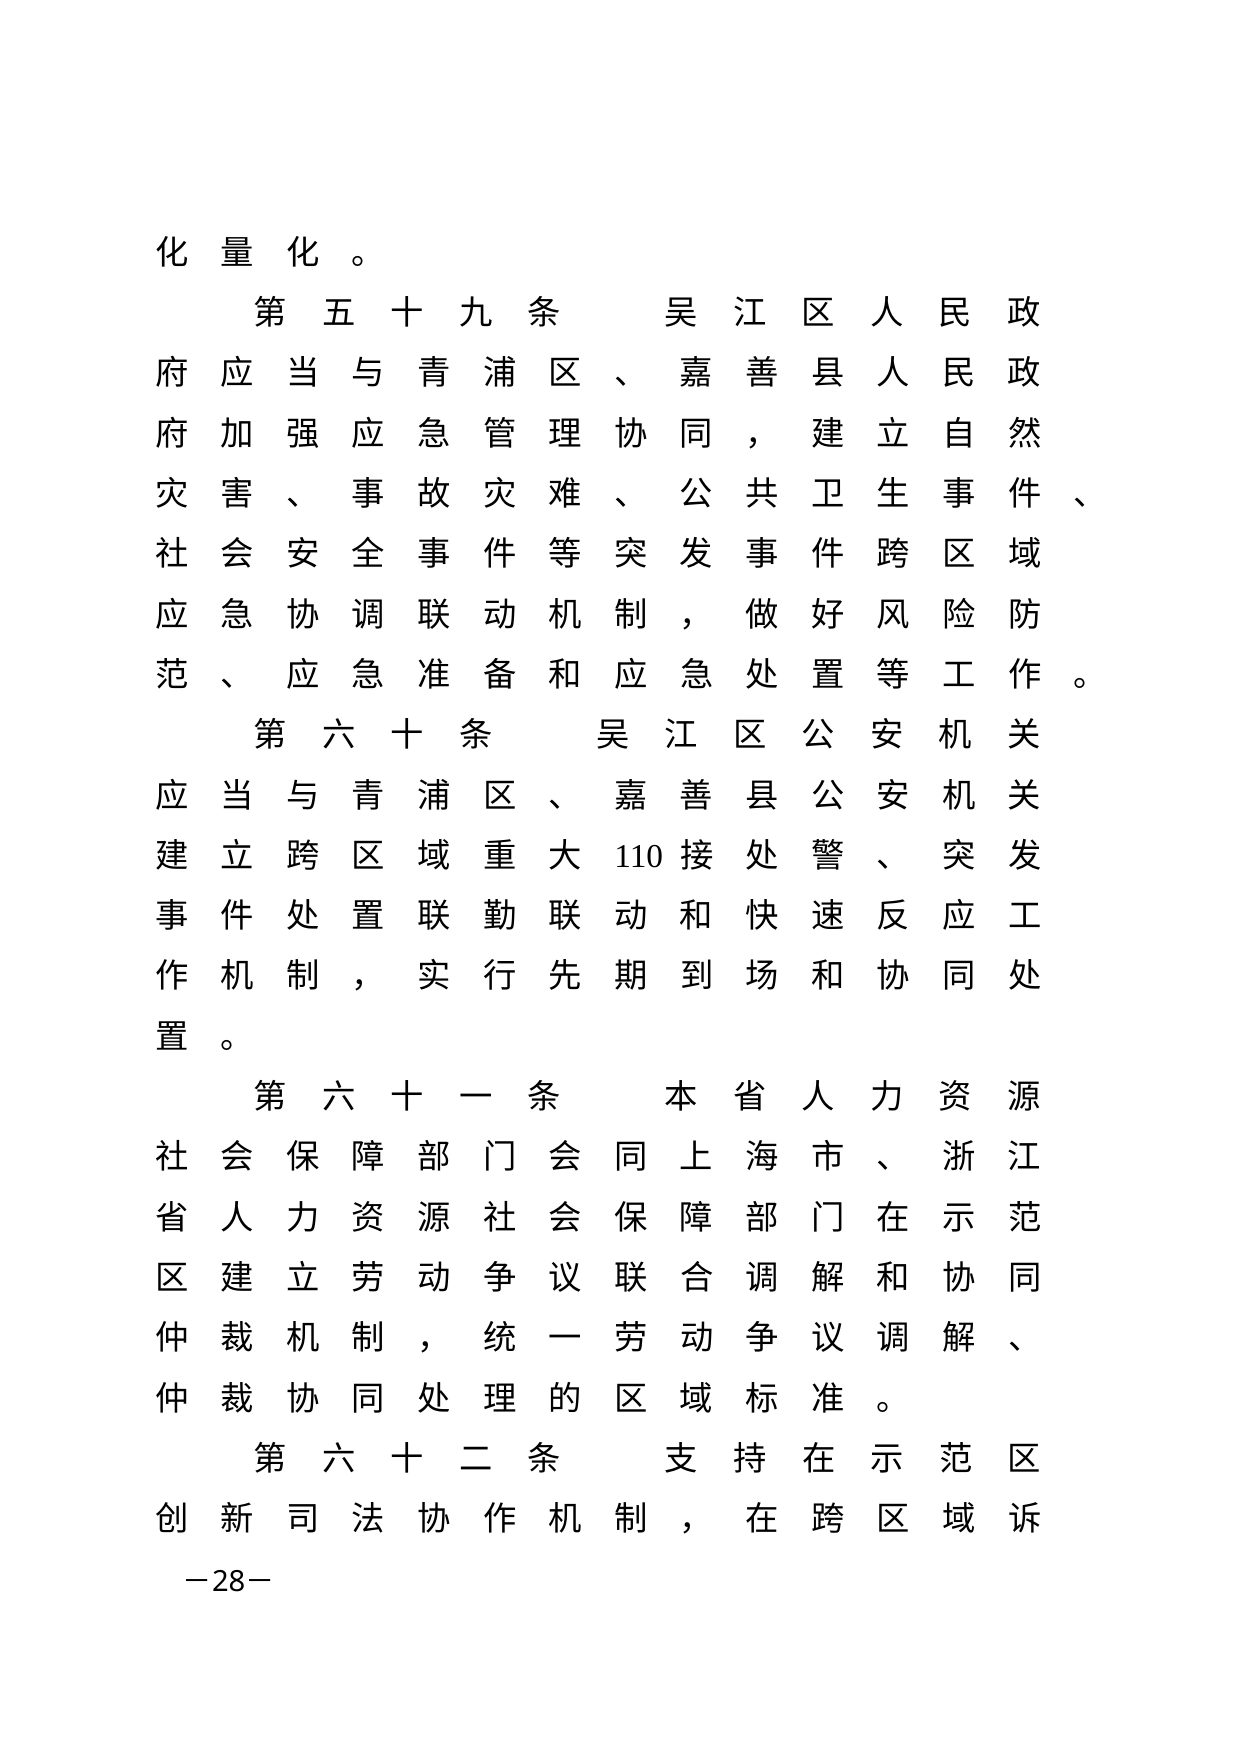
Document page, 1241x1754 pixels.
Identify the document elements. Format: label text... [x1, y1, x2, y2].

text 第六十二条 支持在示范区创新司法协作机制，在跨区域诉讼服务、调查取证、诉讼保全、执行联动、文书送达、信息共享、审判交流等方面加强协作。 [155, 1426, 1073, 1546]
text 第六十一条 本省人力资源社会保障部门会同上海市、浙江省人力资源社会保障部门在示范区建立劳动争议联合调解和协同仲裁机制，统一劳动争议调解、仲裁协同处理的区域标准。 [155, 1064, 1073, 1426]
text 吴江区人民政府及其有关部门可以根据示范区一体化高质量发展的需要，在法定范围内对相关行政裁量权基准适用的条件、种类、幅度、时限等予以合理细化量化。 [155, 219, 1073, 280]
text 第五十九条 吴江区人民政府应当与青浦区、嘉善县人民政府加强应急管理协同，建立自然灾害、事故灾难、公共卫生事件、社会安全事件等突发事件跨区域应急协调联动机制，做好风险防范、应急准备和应急处置等工作。 [155, 280, 1073, 702]
text 第六十条 吴江区公安机关应当与青浦区、嘉善县公安机关建立跨区域重大110接处警、突发事件处置联勤联动和快速反应工作机制，实行先期到场和协同处置。 [155, 702, 1073, 1064]
